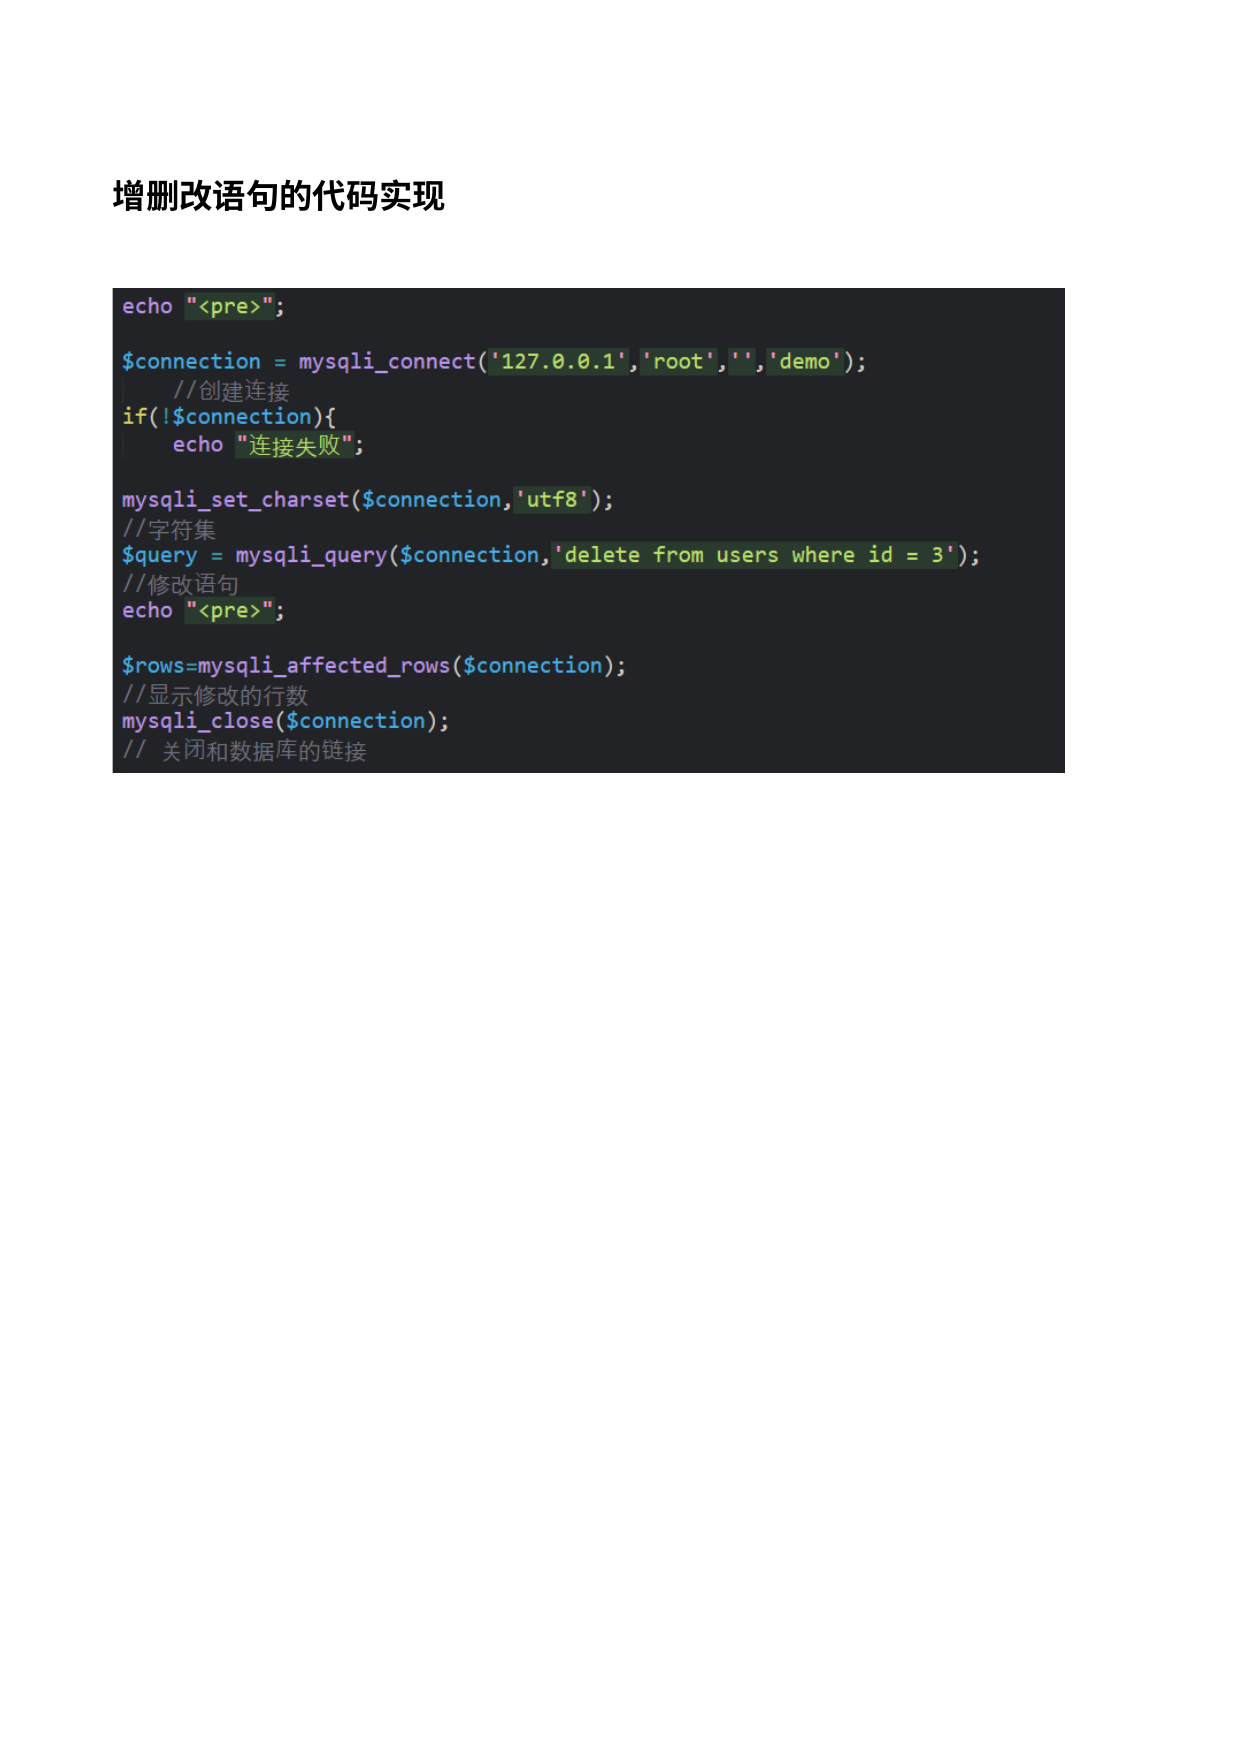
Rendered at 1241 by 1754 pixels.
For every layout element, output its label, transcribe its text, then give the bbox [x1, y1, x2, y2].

subtitle 增删改语句的代码实现 [112, 162, 1128, 227]
picture [112, 288, 1065, 773]
